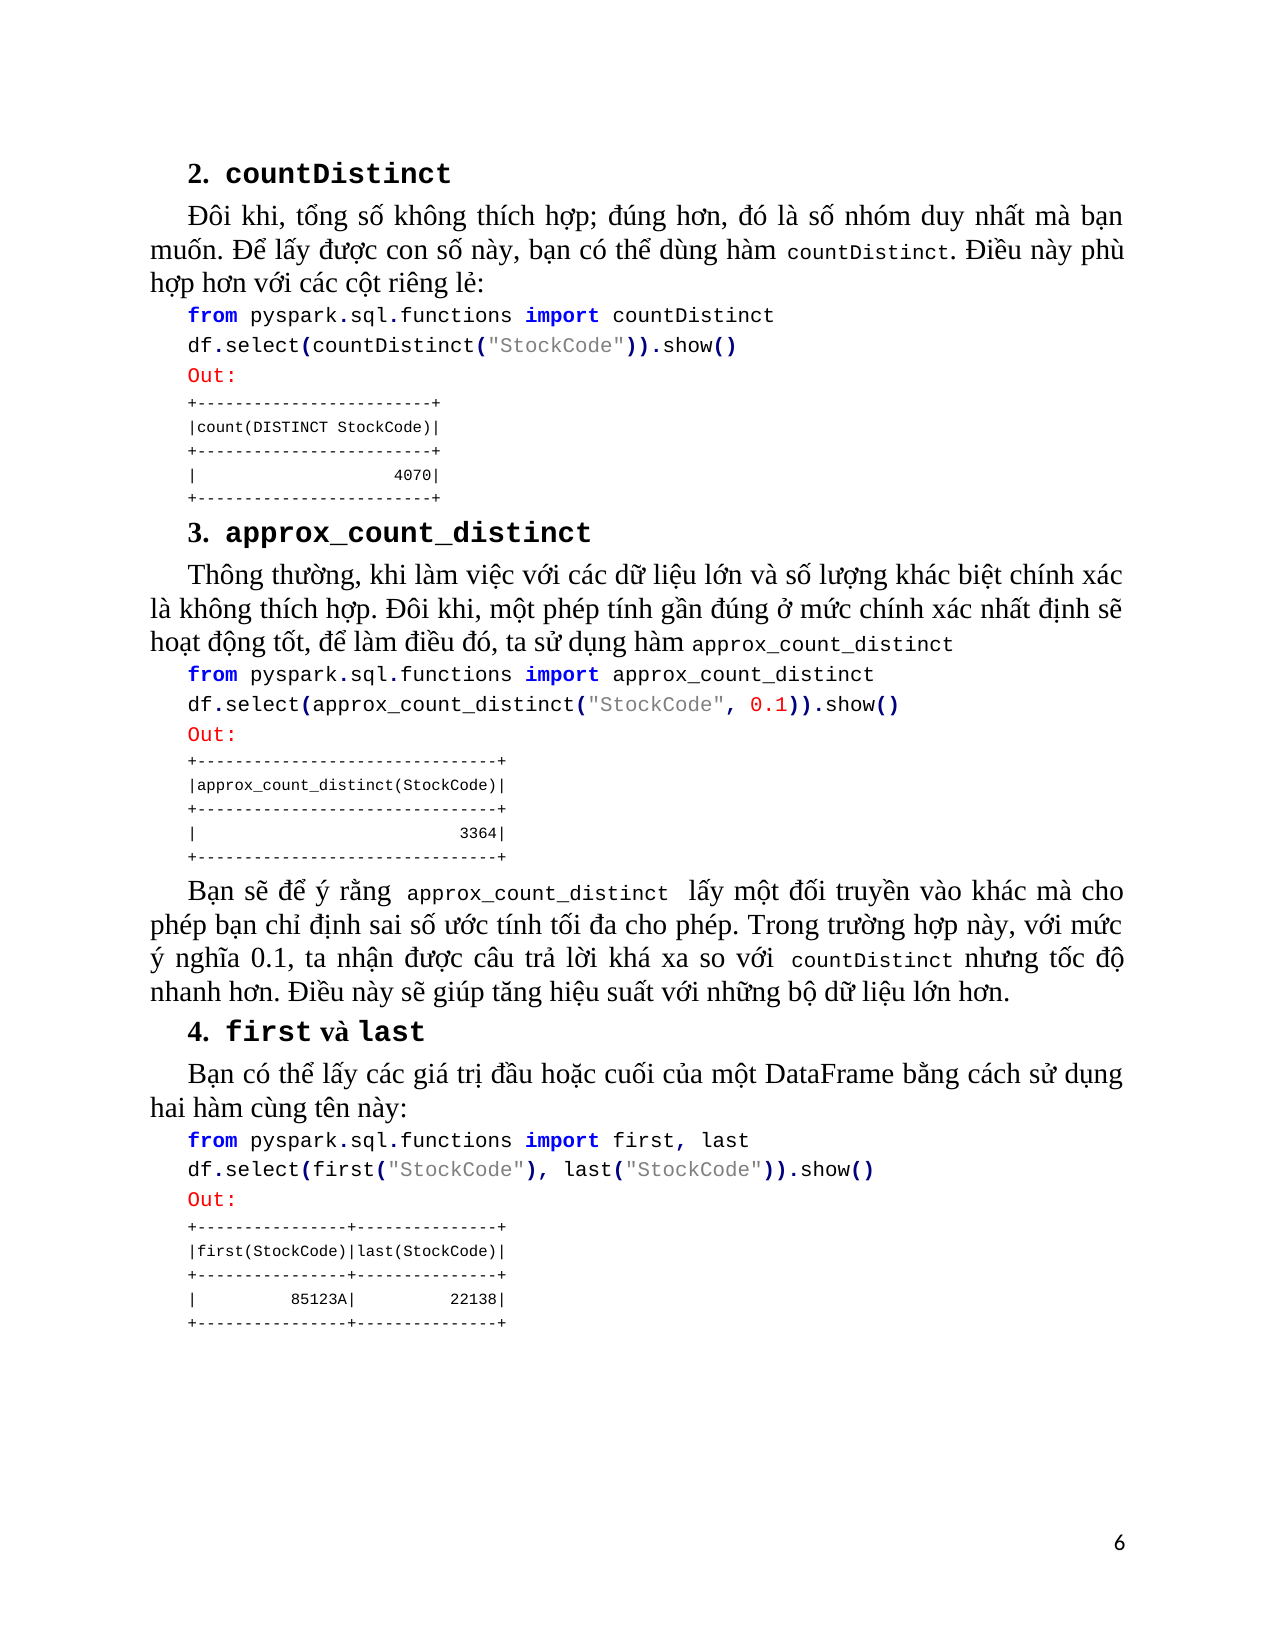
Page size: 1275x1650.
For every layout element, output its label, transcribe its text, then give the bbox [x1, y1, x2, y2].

text +-------------------------+ [187, 491, 1125, 509]
text from pyspark.sql.functions import first, last [187, 1129, 1125, 1153]
text Out: [187, 1189, 1125, 1213]
text Bạn có thể lấy các giá trị đầu hoặc cuối của một DataFrame bằng cách sử dụng hai hàm cùng tên này: [150, 1056, 1125, 1123]
text |approx_count_distinct(StockCode)| [187, 778, 1125, 795]
text | 85123A| 22138| [187, 1291, 1125, 1309]
text df.select(approx_count_distinct("StockCode", 0.1)).show() [187, 694, 1125, 718]
text | 3364| [187, 826, 1125, 843]
text +----------------+---------------+ [187, 1219, 1125, 1237]
text |count(DISTINCT StockCode)| [187, 419, 1125, 437]
text +--------------------------------+ [187, 802, 1125, 819]
text +--------------------------------+ [187, 849, 1125, 867]
text from pyspark.sql.functions import approx_count_distinct [187, 664, 1125, 688]
text Out: [187, 365, 1125, 389]
text Bạn sẽ để ý rằng approx_count_distinct lấy một đối truyền vào khác mà cho phép bạn chỉ định sai số ước tính tối đa cho phép. Trong trường hợp này, với mức ý nghĩa 0.1, ta nhận được câu trả lời khá xa so với countDistinct nhưng tốc độ nhanh hơn. Điều này sẽ giúp tăng hiệu suất với những bộ dữ liệu lớn hơn. [150, 873, 1125, 1008]
text Đôi khi, tổng số không thích hợp; đúng hơn, đó là số nhóm duy nhất mà bạn muốn. Để lấy được con số này, bạn có thể dùng hàm countDistinct. Điều này phù hợp hơn với các cột riêng lẻ: [150, 198, 1125, 299]
text +----------------+---------------+ [187, 1267, 1125, 1285]
text +--------------------------------+ [187, 754, 1125, 771]
text df.select(first("StockCode"), last("StockCode")).show() [187, 1159, 1125, 1183]
subtitle approx_count_distinct [187, 515, 1125, 551]
subtitle countDistinct [187, 156, 1125, 192]
text Thông thường, khi làm việc với các dữ liệu lớn và số lượng khác biệt chính xác là không thích hợp. Đôi khi, một phép tính gần đúng ở mức chính xác nhất định sẽ hoạt động tốt, để làm điều đó, ta sử dụng hàm approx_count_distinct [150, 557, 1125, 658]
text | 4070| [187, 467, 1125, 485]
text +-------------------------+ [187, 443, 1125, 461]
text +-------------------------+ [187, 395, 1125, 413]
text df.select(countDistinct("StockCode")).show() [187, 335, 1125, 359]
text from pyspark.sql.functions import countDistinct [187, 305, 1125, 329]
text Out: [187, 724, 1125, 747]
subtitle first và last [187, 1014, 1125, 1050]
text |first(StockCode)|last(StockCode)| [187, 1243, 1125, 1261]
text +----------------+---------------+ [187, 1315, 1125, 1333]
